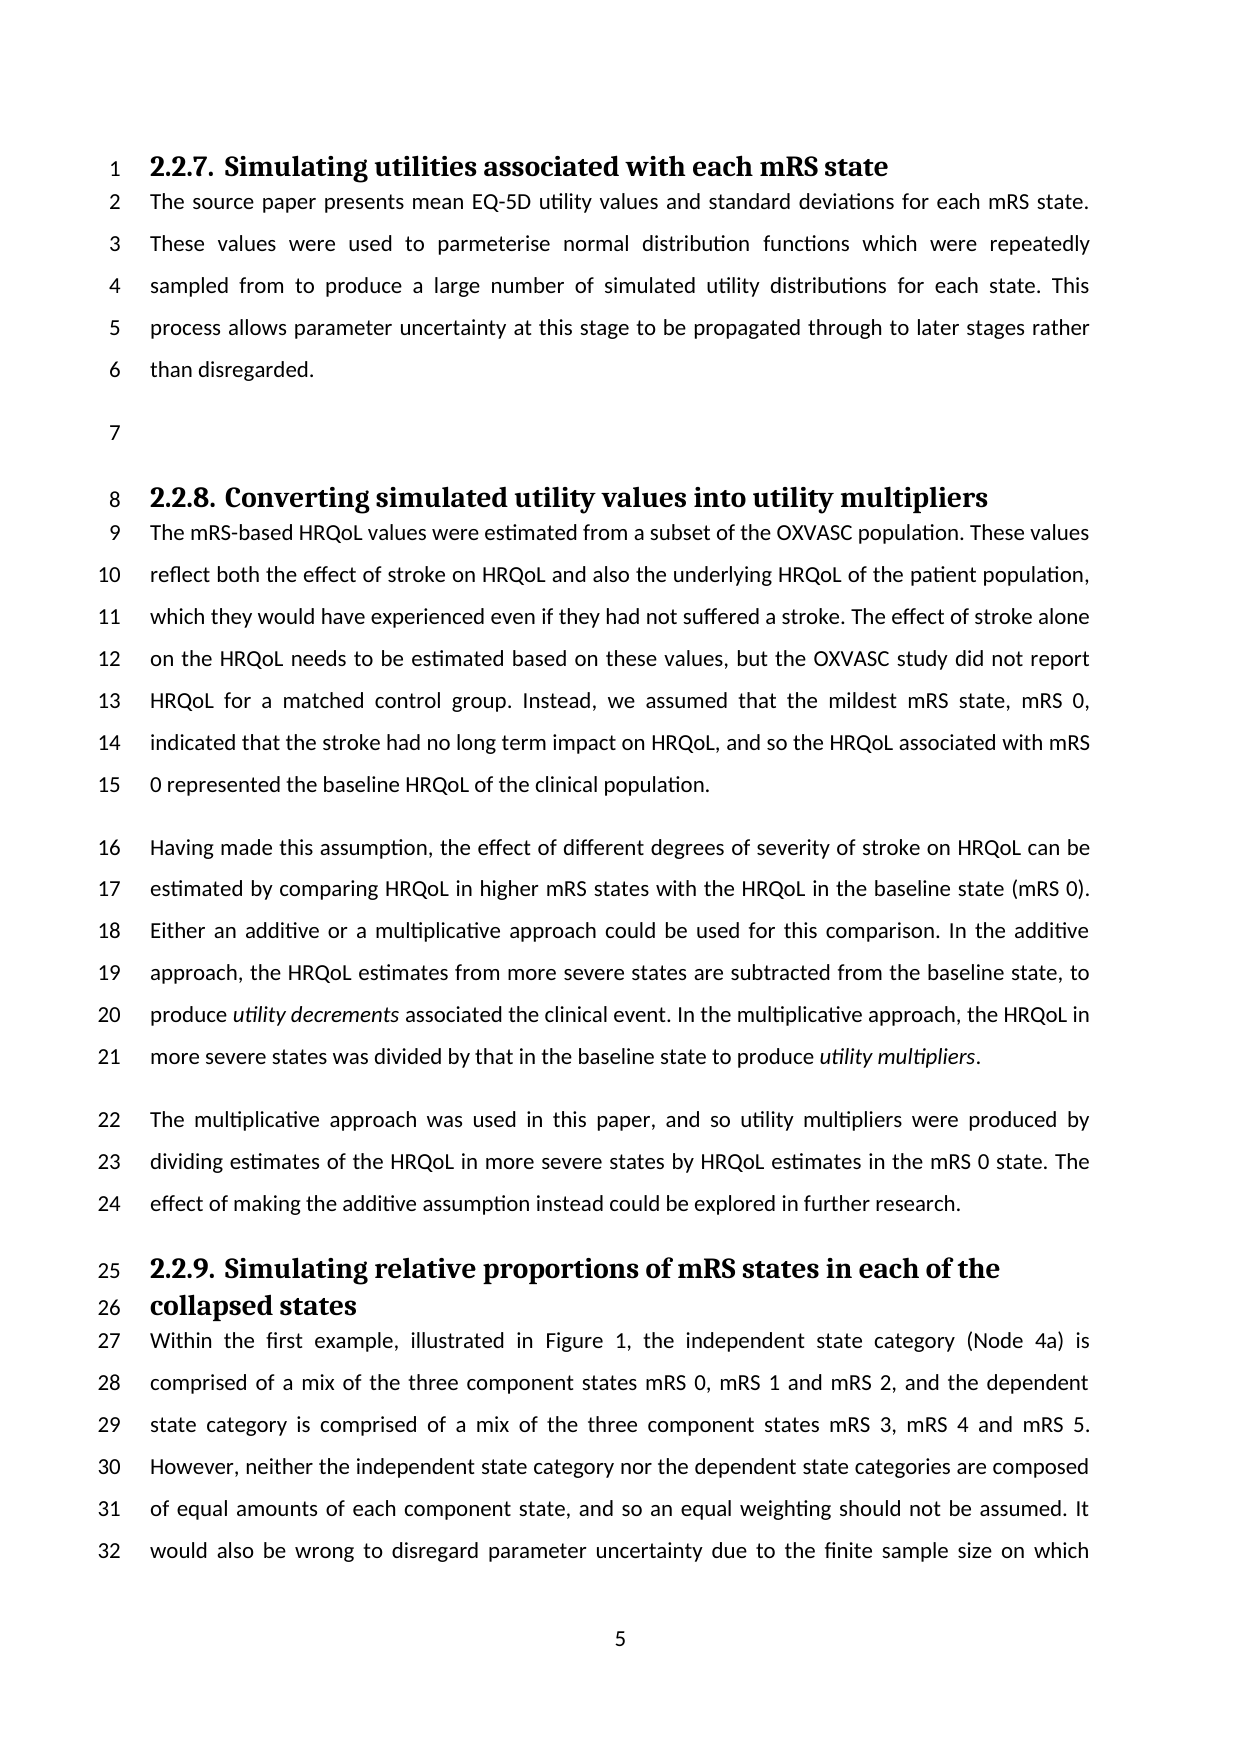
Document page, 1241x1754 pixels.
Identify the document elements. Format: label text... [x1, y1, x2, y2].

subtitle Converting simulated utility values into utility multipliers [150, 481, 1090, 514]
subtitle Simulating relative proportions of mRS states in each of the collapsed states [150, 1252, 1090, 1323]
text Having made this assumption, the effect of different degrees of severity of stroke on HRQoL can be estimated by comparing HRQoL in higher mRS states with the HRQoL in the baseline state (mRS 0). Either an additive or a multiplicative approach could be used for this comparison. In the additive approach, the HRQoL estimates from more severe states are subtracted from the baseline state, to produce utility decrements associated the clinical event. In the multiplicative approach, the HRQoL in more severe states was divided by that in the baseline state to produce utility multipliers. [150, 833, 1090, 1071]
subtitle Simulating utilities associated with each mRS state [150, 150, 1090, 183]
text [150, 1326, 1090, 1564]
text The multiplicative approach was used in this paper, and so utility multipliers were produced by dividing estimates of the HRQoL in more severe states by HRQoL estimates in the mRS 0 state. The effect of making the additive assumption instead could be explored in further research. [150, 1105, 1090, 1217]
text The mRS-based HRQoL values were estimated from a subset of the OXVASC population. These values reflect both the effect of stroke on HRQoL and also the underlying HRQoL of the patient population, which they would have experienced even if they had not suffered a stroke. The effect of stroke alone on the HRQoL needs to be estimated based on these values, but the OXVASC study did not report HRQoL for a matched control group. Instead, we assumed that the mildest mRS state, mRS 0, indicated that the stroke had no long term impact on HRQoL, and so the HRQoL associated with mRS 0 represented the baseline HRQoL of the clinical population. [150, 518, 1090, 798]
text The source paper presents mean EQ-5D utility values and standard deviations for each mRS state. These values were used to parmeterise normal distribution functions which were repeatedly sampled from to produce a large number of simulated utility distributions for each state. This process allows parameter uncertainty at this stage to be propagated through to later stages rather than disregarded. [150, 187, 1090, 383]
